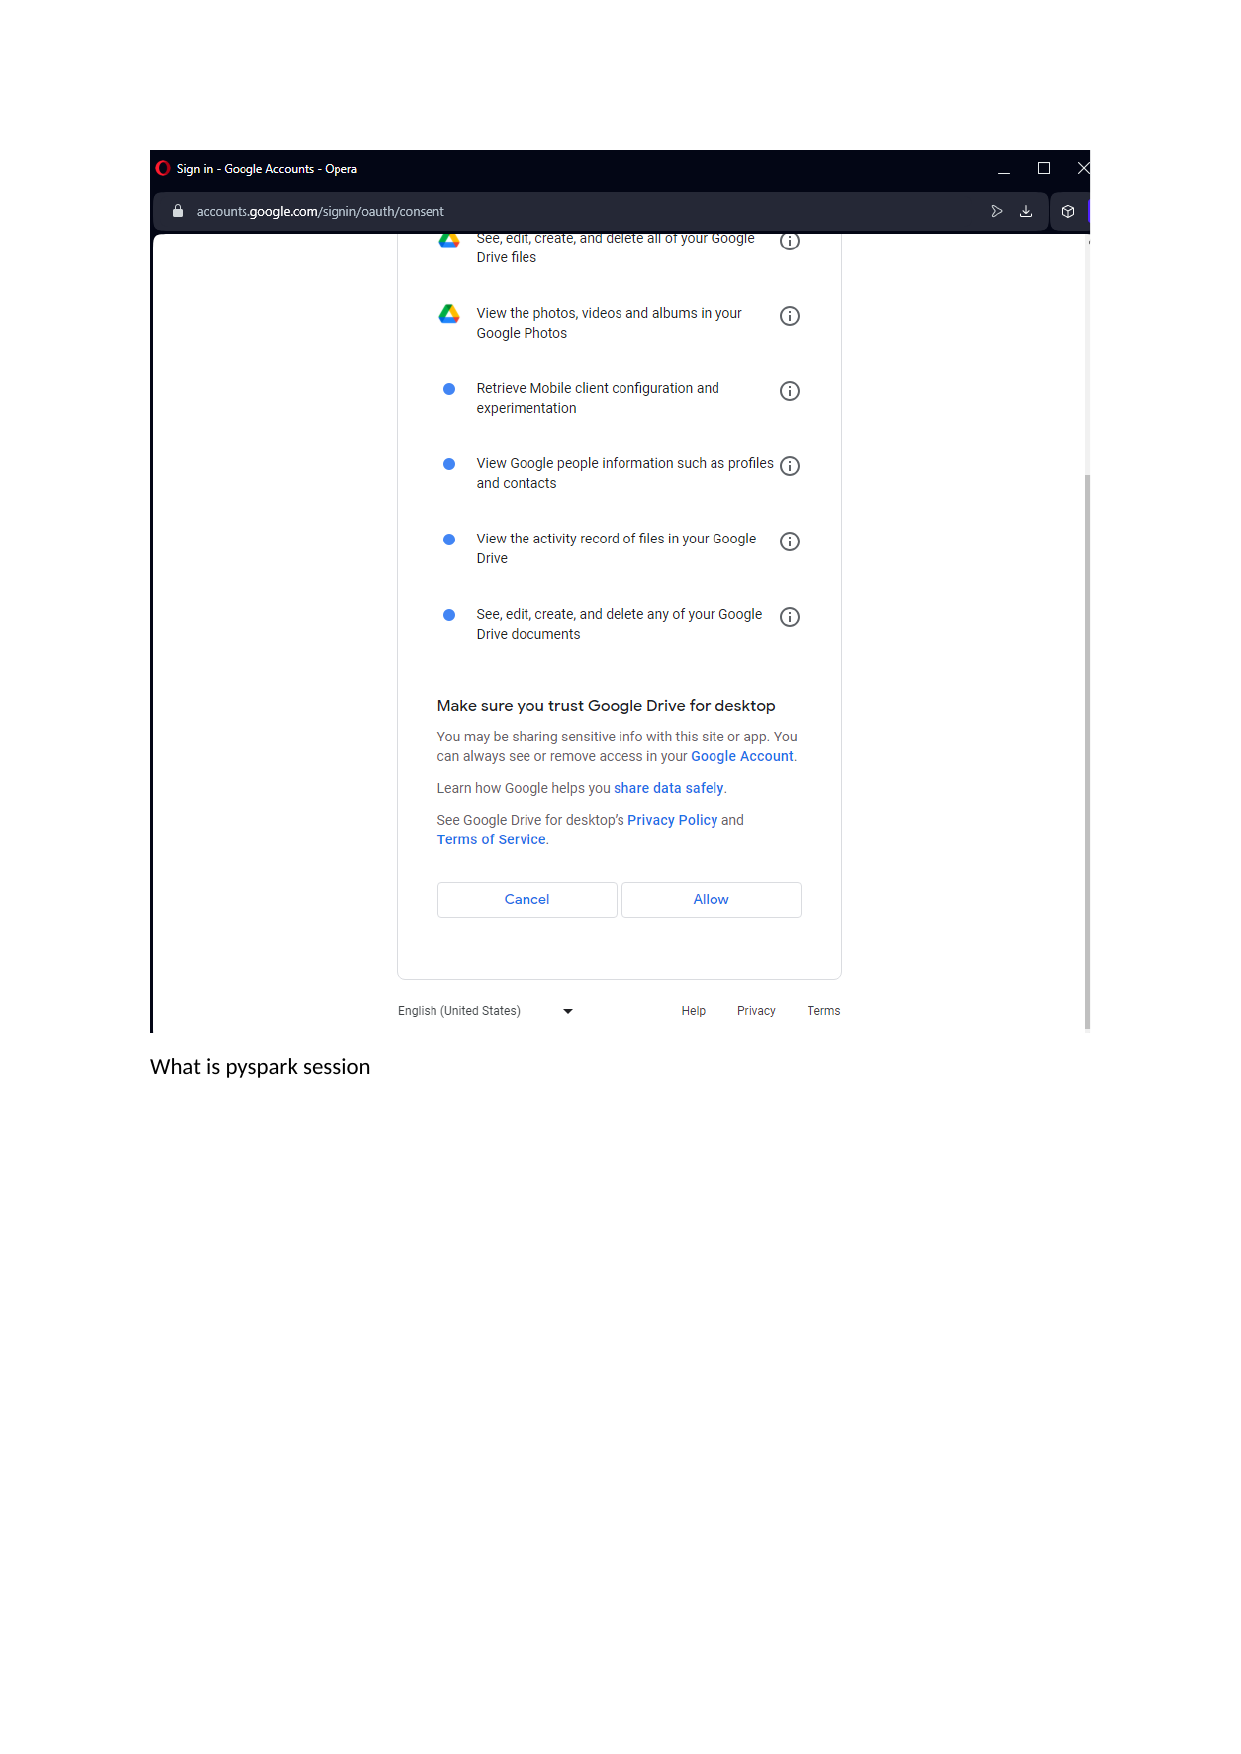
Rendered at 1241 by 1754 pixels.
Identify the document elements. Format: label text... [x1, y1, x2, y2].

text What is pyspark session [150, 1052, 1090, 1080]
picture [150, 150, 1091, 1033]
